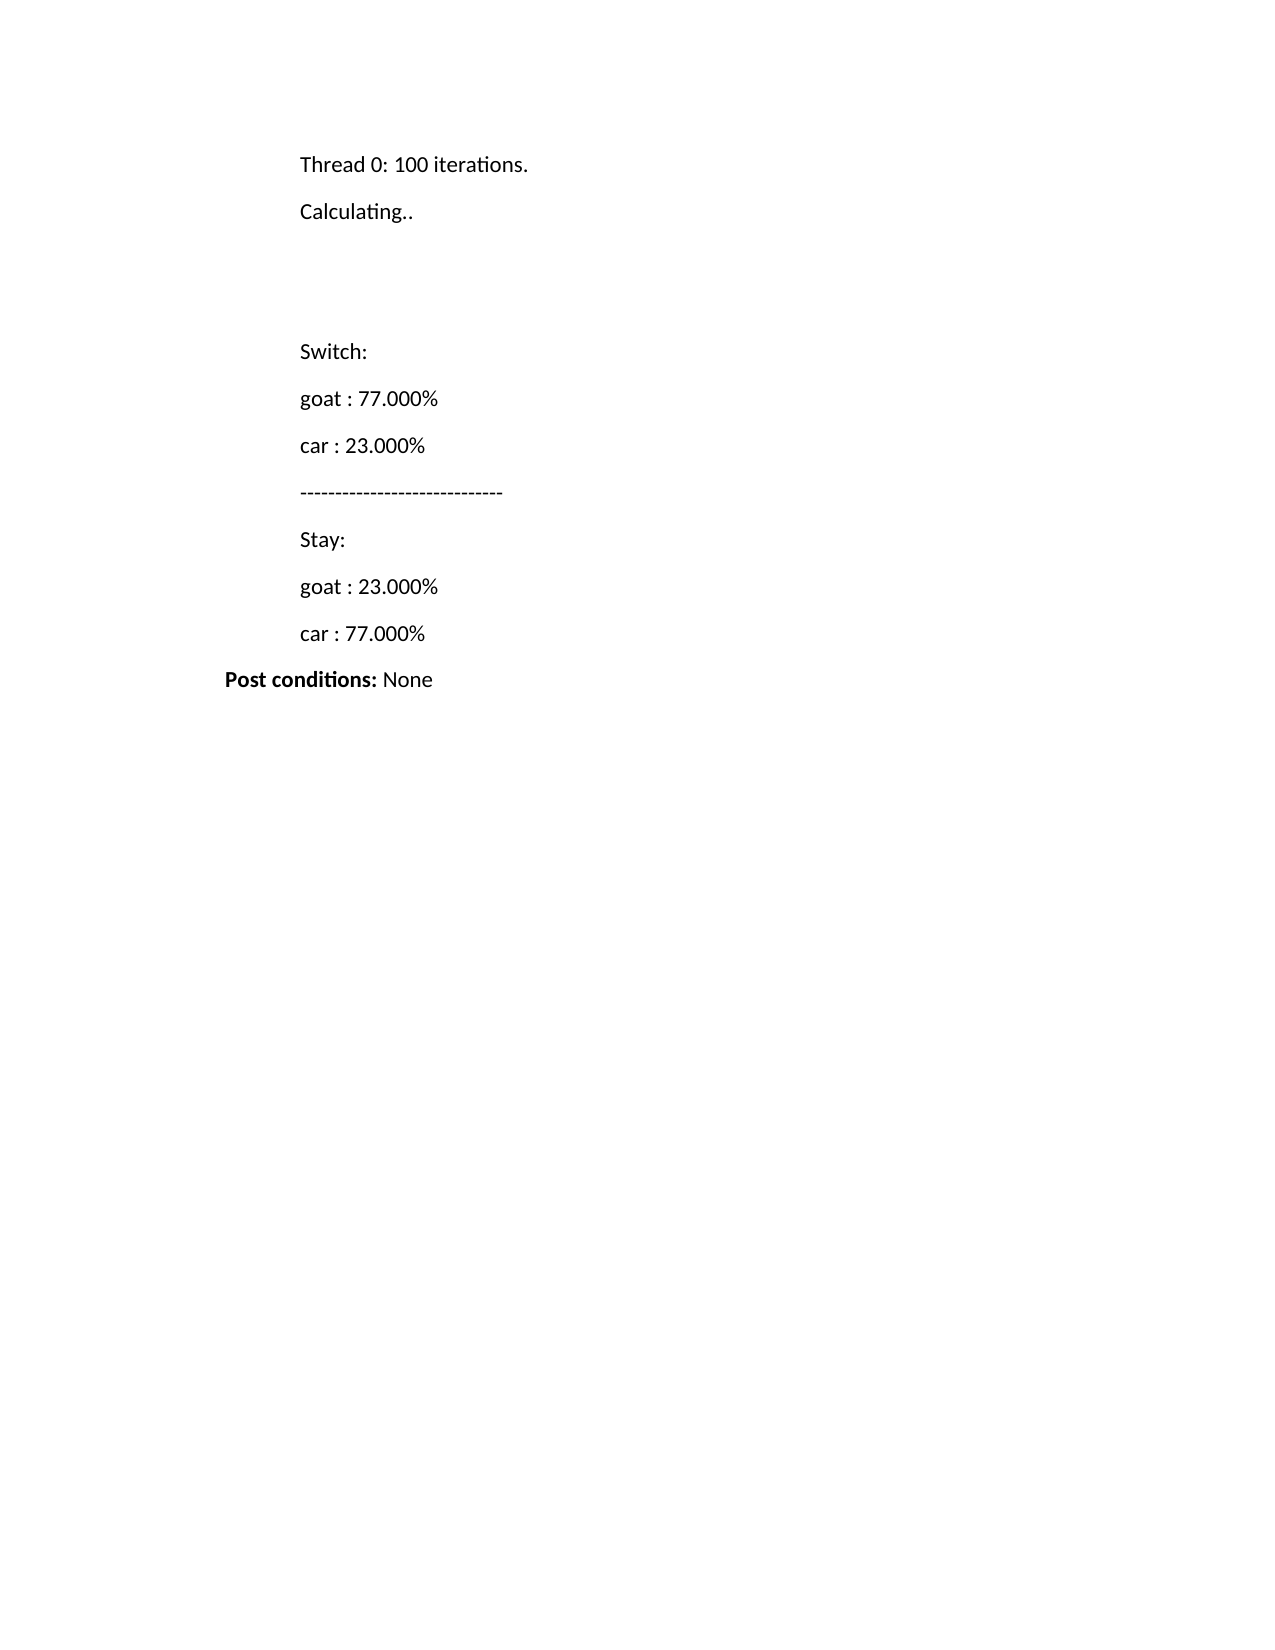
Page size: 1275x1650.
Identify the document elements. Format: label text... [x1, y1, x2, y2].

text car : 23.000% [150, 431, 1125, 459]
text goat : 77.000% [150, 384, 1125, 412]
text ----------------------------- [150, 478, 1125, 506]
text Thread 0: 100 iterations. [150, 150, 1125, 178]
text goat : 23.000% [150, 572, 1125, 600]
text Switch: [150, 337, 1125, 366]
text Post conditions: None [150, 666, 1125, 694]
text car : 77.000% [150, 619, 1125, 647]
text Stay: [150, 525, 1125, 553]
text Calculating.. [150, 197, 1125, 225]
